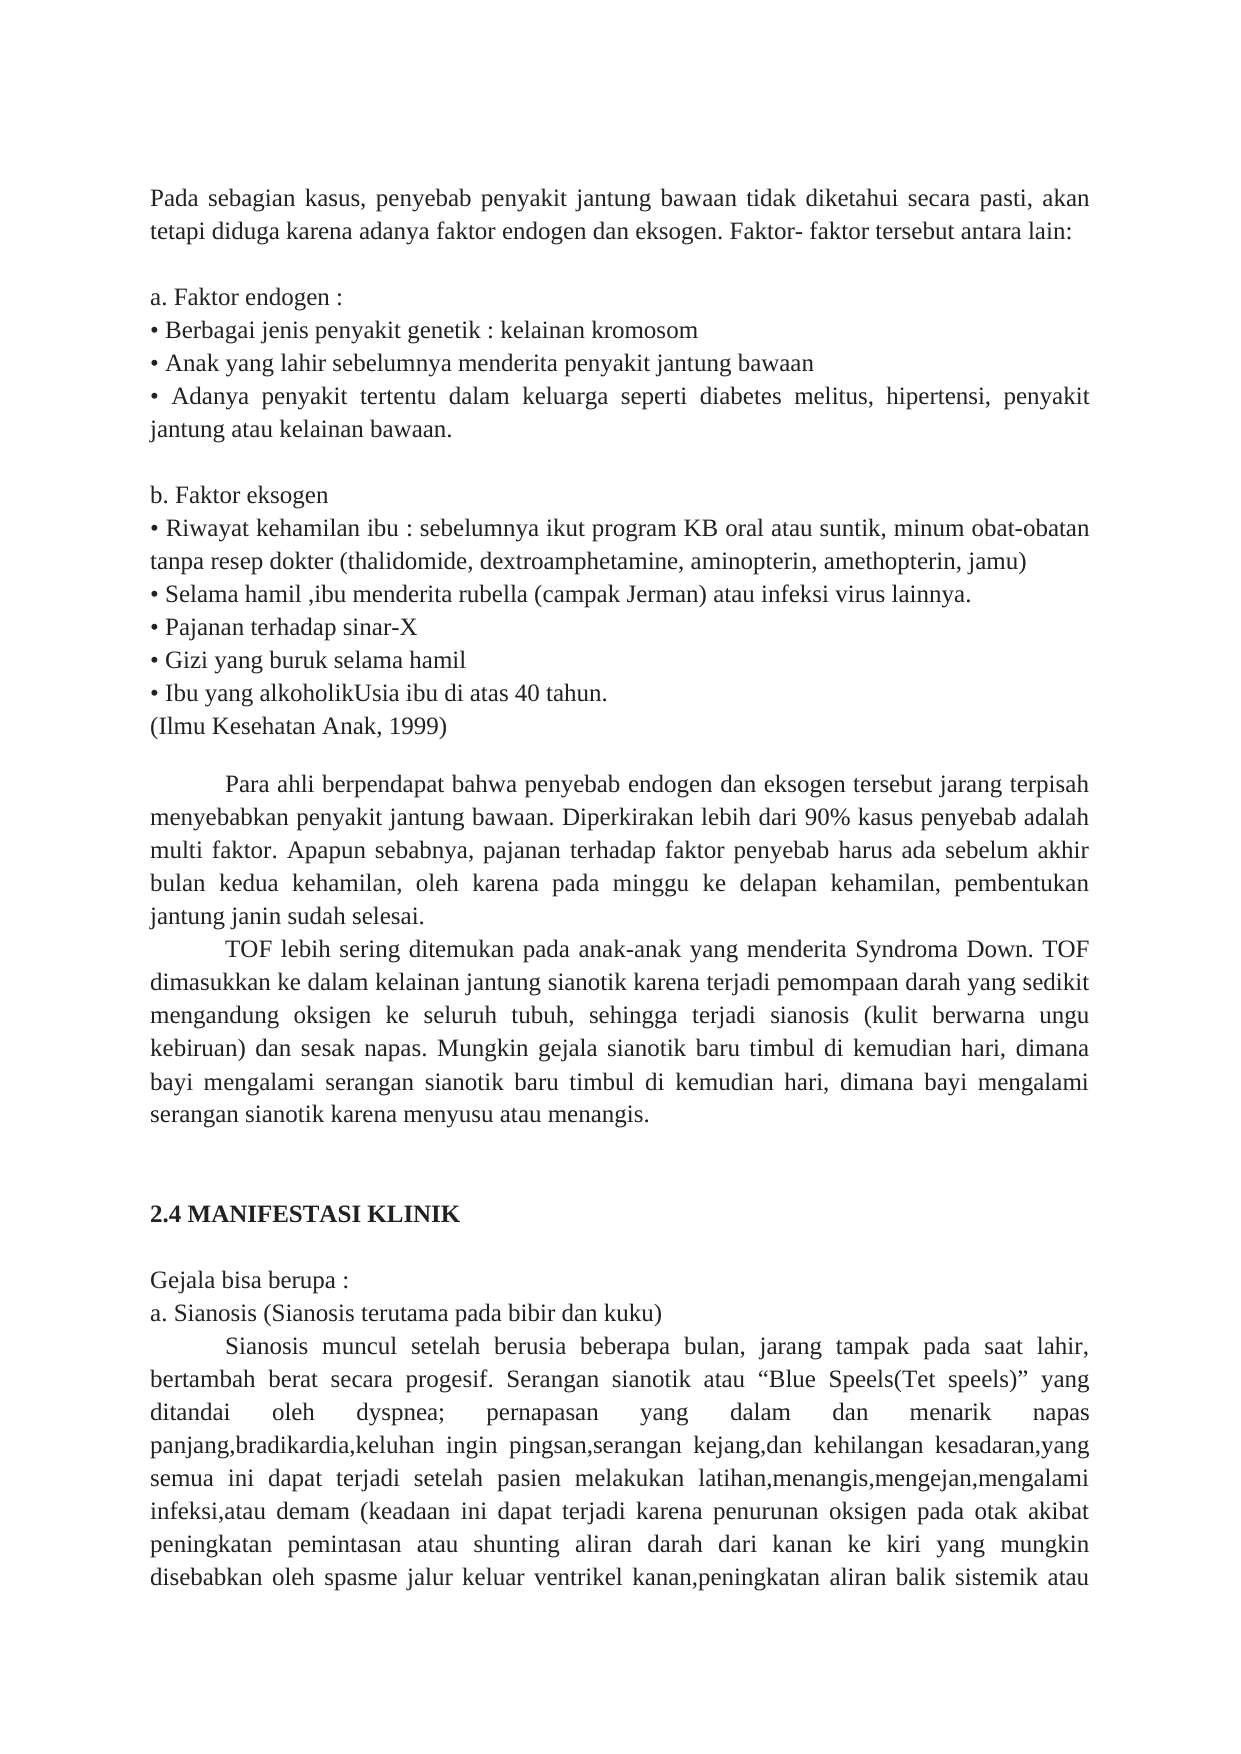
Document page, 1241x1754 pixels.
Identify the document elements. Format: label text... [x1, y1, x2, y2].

text a. Sianosis (Sianosis terutama pada bibir dan kuku) [150, 1298, 1090, 1326]
text • Pajanan terhadap sinar-X [150, 612, 1090, 641]
text • Riwayat kehamilan ibu : sebelumnya ikut program KB oral atau suntik, minum obat-obatan tanpa resep dokter (thalidomide, dextroamphetamine, aminopterin, amethopterin, jamu) [150, 513, 1090, 575]
text • Gizi yang buruk selama hamil [150, 645, 1090, 674]
text • Berbagai jenis penyakit genetik : kelainan kromosom [150, 315, 1090, 344]
text • Selama hamil ,ibu menderita rubella (campak Jerman) atau infeksi virus lainnya. [150, 579, 1090, 608]
text • Anak yang lahir sebelumnya menderita penyakit jantung bawaan [150, 348, 1090, 377]
text b. Faktor eksogen [150, 447, 1090, 509]
text a. Faktor endogen : [150, 249, 1090, 311]
text Para ahli berpendapat bahwa penyebab endogen dan eksogen tersebut jarang terpisah menyebabkan penyakit jantung bawaan. Diperkirakan lebih dari 90% kasus penyebab adalah multi faktor. Apapun sebabnya, pajanan terhadap faktor penyebab harus ada sebelum akhir bulan kedua kehamilan, oleh karena pada minggu ke delapan kehamilan, pembentukan jantung janin sudah selesai. [150, 769, 1090, 930]
text • Ibu yang alkoholikUsia ibu di atas 40 tahun. [150, 678, 1090, 707]
text • Adanya penyakit tertentu dalam keluarga seperti diabetes melitus, hipertensi, penyakit jantung atau kelainan bawaan. [150, 381, 1090, 443]
text Pada sebagian kasus, penyebab penyakit jantung bawaan tidak diketahui secara pasti, akan tetapi diduga karena adanya faktor endogen dan eksogen. Faktor- faktor tersebut antara lain: [150, 150, 1090, 245]
text (Ilmu Kesehatan Anak, 1999) [150, 711, 1090, 740]
text Gejala bisa berupa : [150, 1232, 1090, 1293]
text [150, 1331, 1090, 1591]
text 2.4 MANIFESTASI KLINIK [150, 1133, 1090, 1227]
text TOF lebih sering ditemukan pada anak-anak yang menderita Syndroma Down. TOF dimasukkan ke dalam kelainan jantung sianotik karena terjadi pemompaan darah yang sedikit mengandung oksigen ke seluruh tubuh, sehingga terjadi sianosis (kulit berwarna ungu kebiruan) dan sesak napas. Mungkin gejala sianotik baru timbul di kemudian hari, dimana bayi mengalami serangan sianotik baru timbul di kemudian hari, dimana bayi mengalami serangan sianotik karena menyusu atau menangis. [150, 934, 1090, 1128]
